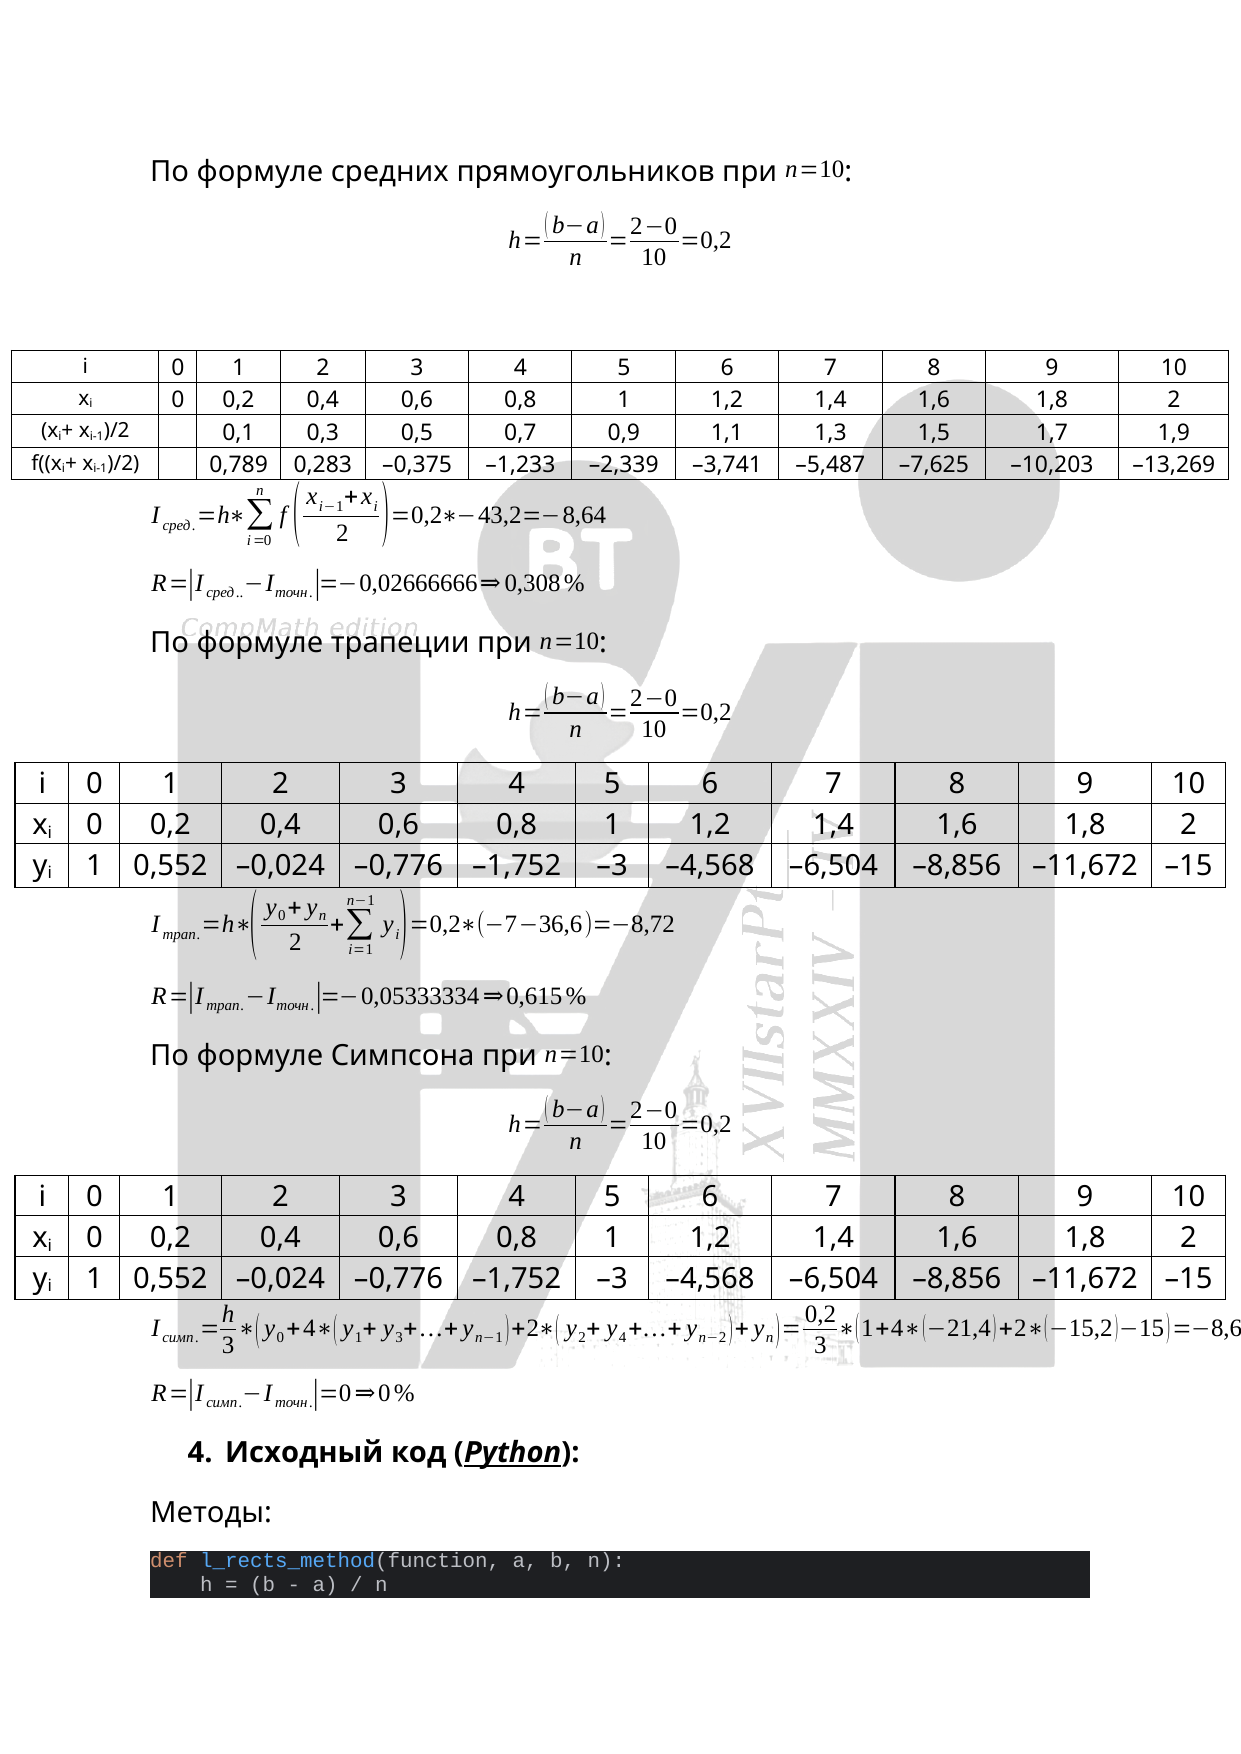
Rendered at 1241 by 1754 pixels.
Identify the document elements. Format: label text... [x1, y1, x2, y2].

table_header 8 [883, 351, 985, 382]
table_cell 0,1 [197, 415, 280, 447]
table_cell 0,3 [281, 415, 365, 447]
table_cell –3 [576, 1257, 648, 1299]
table_header 9 [1019, 763, 1151, 802]
table_header 2 [222, 763, 339, 802]
table_header 5 [572, 351, 675, 382]
table_header 5 [576, 763, 648, 802]
table_cell 0,7 [469, 415, 571, 447]
table_header 10 [1152, 1176, 1225, 1215]
table_header 2 [281, 351, 365, 382]
table_cell 0 [69, 804, 119, 843]
table_cell 0,283 [281, 448, 365, 479]
table_cell 0,552 [120, 1257, 221, 1299]
table_header i [16, 763, 68, 802]
table_cell yi [16, 844, 68, 887]
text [150, 1551, 1090, 1598]
table_cell 1,6 [896, 804, 1018, 843]
table_header 6 [676, 351, 778, 382]
table_cell 1,9 [1119, 415, 1228, 447]
table_cell 0,6 [340, 804, 457, 843]
table_cell f((xi+ xi-1)/2) [12, 448, 158, 479]
table_cell –1,752 [458, 844, 575, 887]
table_header 3 [366, 351, 468, 382]
table_header 9 [986, 351, 1118, 382]
table_cell –0,024 [222, 1257, 339, 1299]
table_header 5 [576, 1176, 648, 1215]
table_header 6 [649, 1176, 771, 1215]
table_cell 0,2 [120, 804, 221, 843]
table_cell 1,3 [779, 415, 882, 447]
table_cell –0,776 [340, 1257, 457, 1299]
table_cell xi [16, 1216, 68, 1256]
table_cell –6,504 [772, 844, 894, 887]
table_header 6 [649, 763, 771, 802]
table_header i [16, 1176, 68, 1215]
table_cell 1,6 [896, 1216, 1018, 1256]
table_header 7 [779, 351, 882, 382]
text По формуле Симпсона при : [150, 1034, 1090, 1074]
table_cell 0,2 [197, 383, 280, 414]
table_cell –4,568 [649, 1257, 771, 1299]
table_header 4 [469, 351, 571, 382]
table_cell 2 [1152, 804, 1225, 843]
table_header 7 [772, 1176, 894, 1215]
table_cell 1,4 [772, 1216, 894, 1256]
table_header 2 [222, 1176, 339, 1215]
table_cell yi [16, 1257, 68, 1299]
list Исходный код (Python): [187, 1432, 1090, 1471]
table_cell –8,856 [896, 1257, 1018, 1299]
table_header 4 [458, 1176, 575, 1215]
table_cell 1,7 [986, 415, 1118, 447]
table_header 8 [896, 763, 1018, 802]
table_cell –3 [576, 844, 648, 887]
table_header i [12, 351, 158, 382]
table_cell –3,741 [676, 448, 778, 479]
table_cell 1 [572, 383, 675, 414]
table_header 3 [340, 1176, 457, 1215]
table_cell –6,504 [772, 1257, 894, 1299]
table_header 7 [772, 763, 894, 802]
table_cell –5,487 [779, 448, 882, 479]
table_cell 0,8 [458, 804, 575, 843]
table_header 4 [458, 763, 575, 802]
table_cell –8,856 [896, 844, 1018, 887]
table_cell 0 [69, 1216, 119, 1256]
table_cell [159, 448, 196, 479]
table_cell 1,5 [883, 415, 985, 447]
table_cell xi [12, 383, 158, 414]
table_cell 0,552 [120, 844, 221, 887]
text По формуле трапеции при : [150, 621, 1090, 661]
table_cell 1 [576, 804, 648, 843]
table_cell –0,375 [366, 448, 468, 479]
table_cell 1,8 [1019, 1216, 1151, 1256]
table_header 10 [1152, 763, 1225, 802]
table_header 0 [159, 351, 196, 382]
table_cell –4,568 [649, 844, 771, 887]
table_cell 1,2 [676, 383, 778, 414]
table_cell 0,2 [120, 1216, 221, 1256]
table_cell 0 [159, 383, 196, 414]
table_header 0 [69, 1176, 119, 1215]
table_header 1 [120, 763, 221, 802]
table_cell –15 [1152, 844, 1225, 887]
table_cell 0,6 [366, 383, 468, 414]
table_cell 1,8 [1019, 804, 1151, 843]
table_cell –7,625 [883, 448, 985, 479]
table_header 1 [197, 351, 280, 382]
table_cell –0,776 [340, 844, 457, 887]
table_header 3 [340, 763, 457, 802]
table_cell 0,4 [222, 1216, 339, 1256]
table_header 8 [896, 1176, 1018, 1215]
table_cell 1,2 [649, 804, 771, 843]
table_cell 0,4 [281, 383, 365, 414]
table_cell –0,024 [222, 844, 339, 887]
table_cell xi [16, 804, 68, 843]
table_cell 1,4 [772, 804, 894, 843]
text По формуле средних прямоугольников при : [150, 150, 1090, 190]
table_cell 1 [576, 1216, 648, 1256]
table_cell 2 [1152, 1216, 1225, 1256]
table_header 0 [69, 763, 119, 802]
table_cell 0,5 [366, 415, 468, 447]
table_cell 0,9 [572, 415, 675, 447]
table_cell –2,339 [572, 448, 675, 479]
table_cell 1,1 [676, 415, 778, 447]
table_cell –13,269 [1119, 448, 1228, 479]
table_cell 0,789 [197, 448, 280, 479]
table_cell –1,752 [458, 1257, 575, 1299]
table_cell 1,8 [986, 383, 1118, 414]
table_header 1 [120, 1176, 221, 1215]
table_cell 2 [1119, 383, 1228, 414]
table_cell –10,203 [986, 448, 1118, 479]
table_cell 1,6 [883, 383, 985, 414]
table_cell 1,4 [779, 383, 882, 414]
table_cell 1 [69, 844, 119, 887]
table_cell –11,672 [1019, 844, 1151, 887]
table_header 9 [1019, 1176, 1151, 1215]
table_cell 0,4 [222, 804, 339, 843]
table_cell [159, 415, 196, 447]
text Методы: [150, 1491, 1090, 1531]
table_cell 0,8 [469, 383, 571, 414]
table_cell –11,672 [1019, 1257, 1151, 1299]
table_cell –15 [1152, 1257, 1225, 1299]
table_cell 1 [69, 1257, 119, 1299]
table_cell 0,8 [458, 1216, 575, 1256]
table_cell (xi+ xi-1)/2 [12, 415, 158, 447]
table_header 10 [1119, 351, 1228, 382]
table_cell –1,233 [469, 448, 571, 479]
table_cell 0,6 [340, 1216, 457, 1256]
table_cell 1,2 [649, 1216, 771, 1256]
